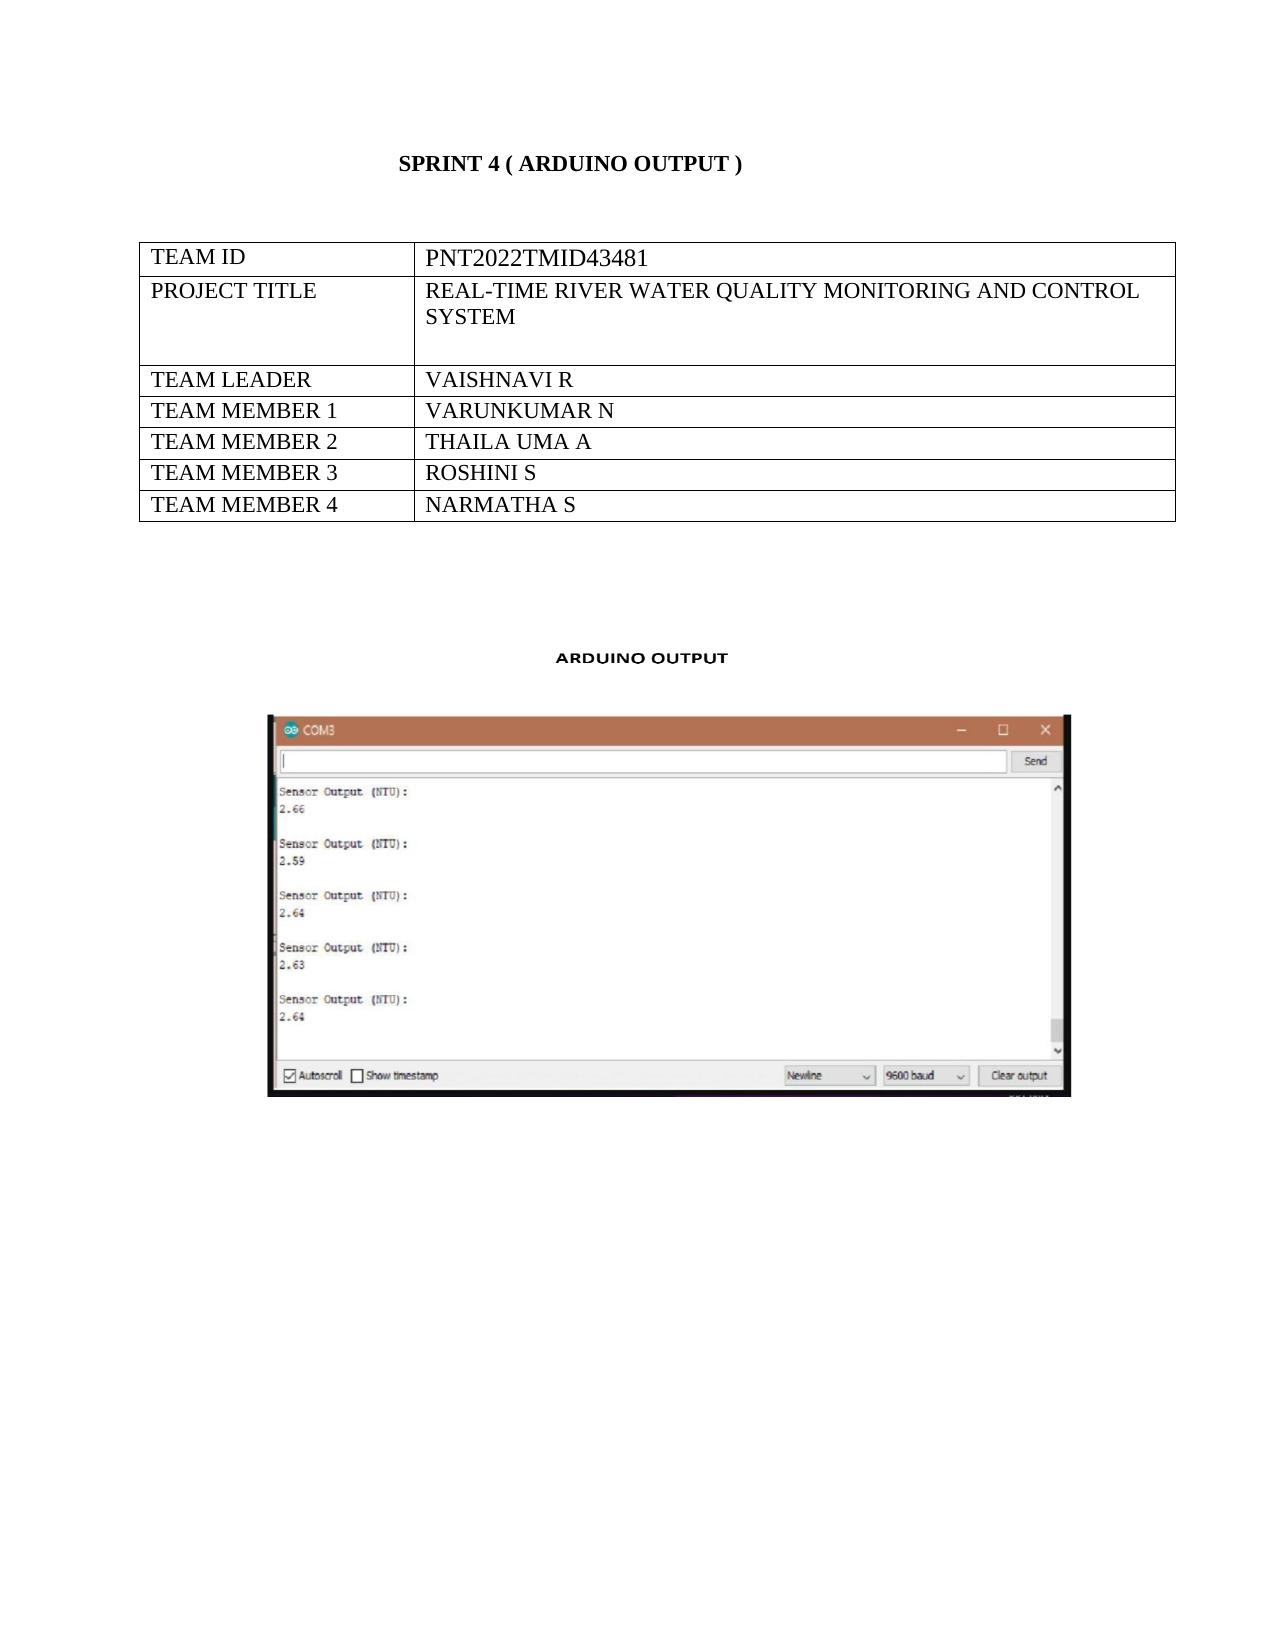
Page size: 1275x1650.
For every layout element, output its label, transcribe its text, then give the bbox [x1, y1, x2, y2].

table_cell TEAM MEMBER 2 [140, 428, 414, 458]
table_header TEAM ID [140, 243, 414, 276]
picture [150, 568, 1125, 1449]
table_cell VAISHNAVI R [415, 366, 1175, 396]
table_cell PROJECT TITLE [140, 277, 414, 365]
table_cell TEAM MEMBER 4 [140, 491, 414, 521]
table_cell THAILA UMA A [415, 428, 1175, 458]
table_cell TEAM MEMBER 1 [140, 397, 414, 427]
table_cell VARUNKUMAR N [415, 397, 1175, 427]
table_cell REAL-TIME RIVER WATER QUALITY MONITORING AND CONTROL SYSTEM [415, 277, 1175, 365]
table_header PNT2022TMID43481 [415, 243, 1175, 276]
table_cell TEAM MEMBER 3 [140, 460, 414, 490]
table_cell ROSHINI S [415, 460, 1175, 490]
text SPRINT 4 ( ARDUINO OUTPUT ) [150, 150, 1125, 176]
table_cell TEAM LEADER [140, 366, 414, 396]
table_cell NARMATHA S [415, 491, 1175, 521]
